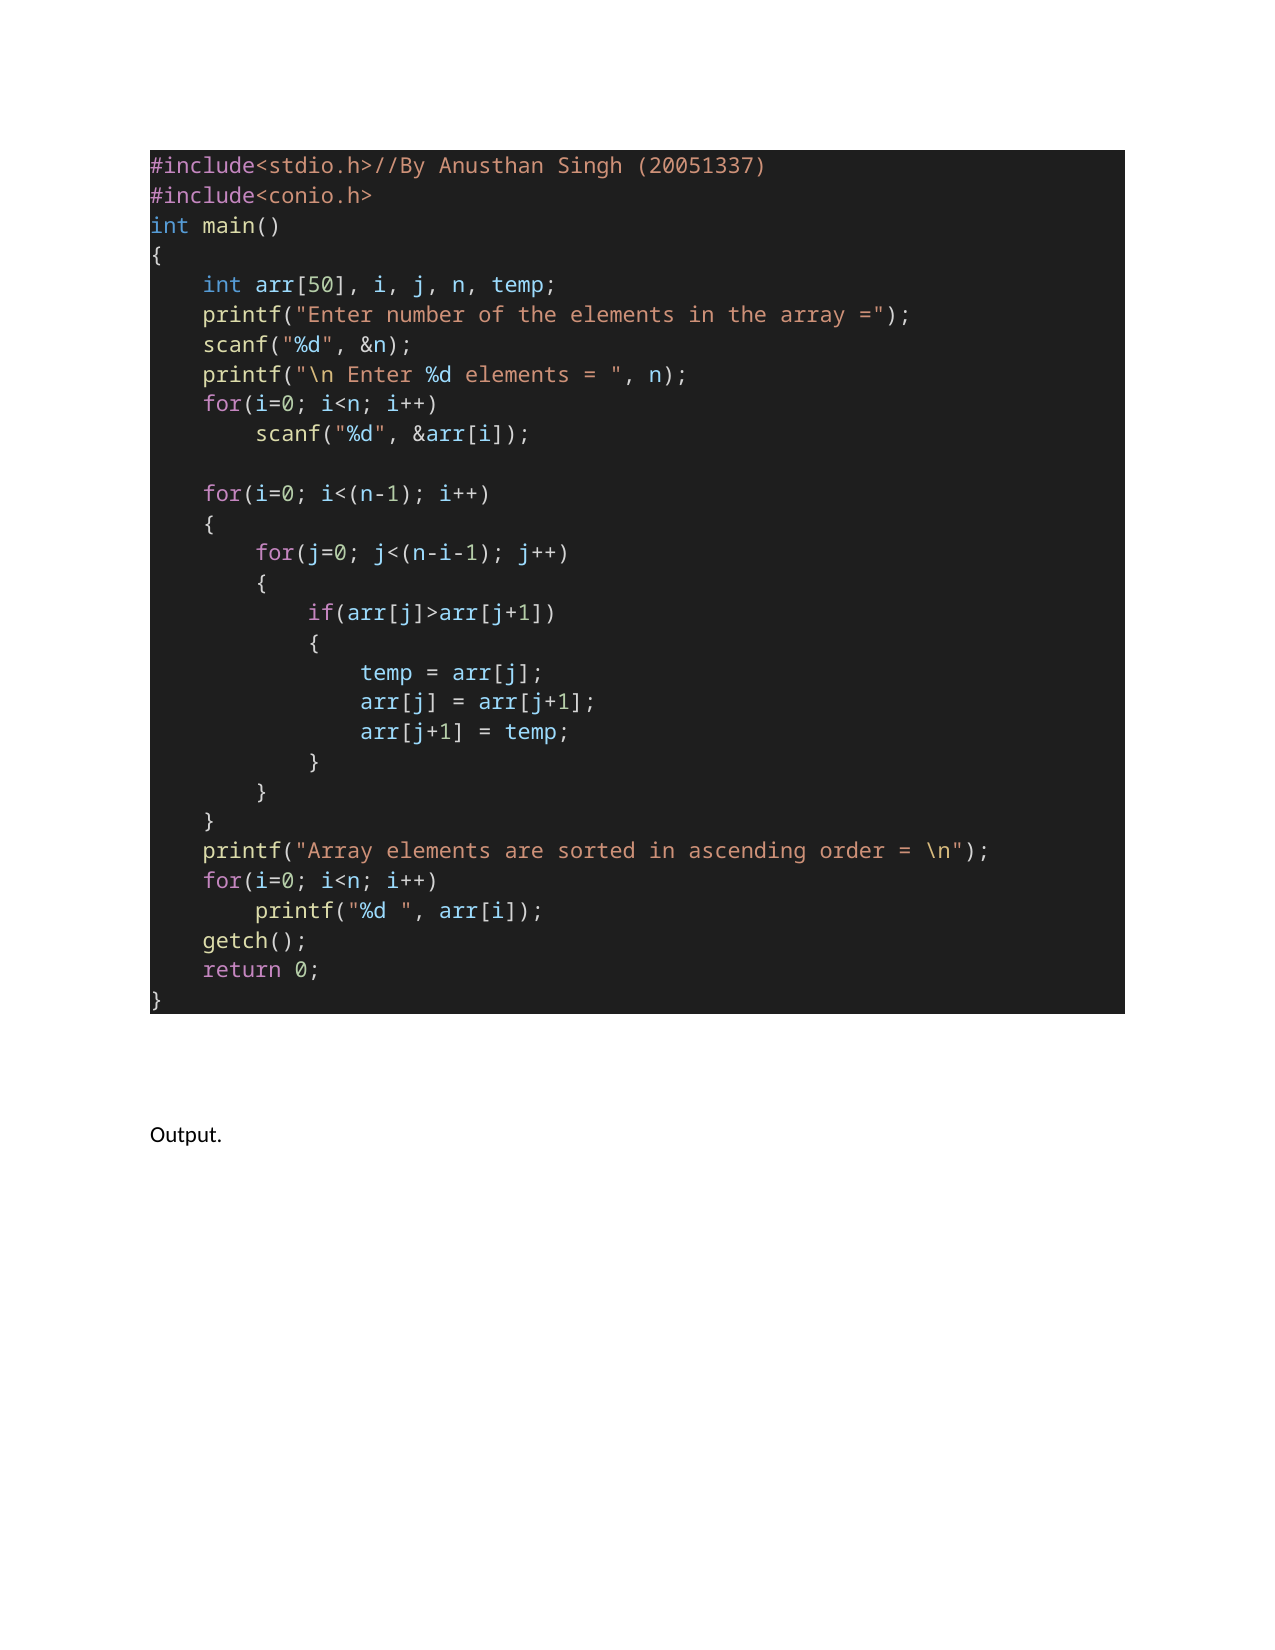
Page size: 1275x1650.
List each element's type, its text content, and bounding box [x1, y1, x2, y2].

text printf("Enter number of the elements in the array ="); [150, 299, 1125, 329]
text } [150, 984, 1125, 1014]
text for(i=0; i<n; i++) [150, 388, 1125, 418]
text int main() [150, 209, 1125, 239]
text { [150, 507, 1125, 537]
text printf("Array elements are sorted in ascending order = \n"); [150, 835, 1125, 865]
text int arr[50], i, j, n, temp; [150, 269, 1125, 299]
text { [150, 239, 1125, 269]
text printf("%d ", arr[i]); [150, 895, 1125, 924]
text } [150, 776, 1125, 805]
text for(i=0; i<(n-1); i++) [150, 478, 1125, 507]
text printf("\n Enter %d elements = ", n); [150, 358, 1125, 388]
text { [150, 627, 1125, 656]
text Output. [150, 1120, 1125, 1148]
text #include<conio.h> [150, 180, 1125, 209]
text { [150, 567, 1125, 597]
text temp = arr[j]; [150, 656, 1125, 686]
text arr[j+1] = temp; [150, 716, 1125, 746]
text for(i=0; i<n; i++) [150, 865, 1125, 895]
text arr[j] = arr[j+1]; [150, 686, 1125, 716]
text scanf("%d", &n); [150, 329, 1125, 358]
text } [150, 805, 1125, 835]
text #include<stdio.h>//By Anusthan Singh (20051337) [150, 150, 1125, 180]
text getch(); [150, 924, 1125, 954]
text } [150, 746, 1125, 776]
text return 0; [150, 954, 1125, 984]
text scanf("%d", &arr[i]); [150, 418, 1125, 448]
text for(j=0; j<(n-i-1); j++) [150, 537, 1125, 567]
text if(arr[j]>arr[j+1]) [150, 597, 1125, 627]
